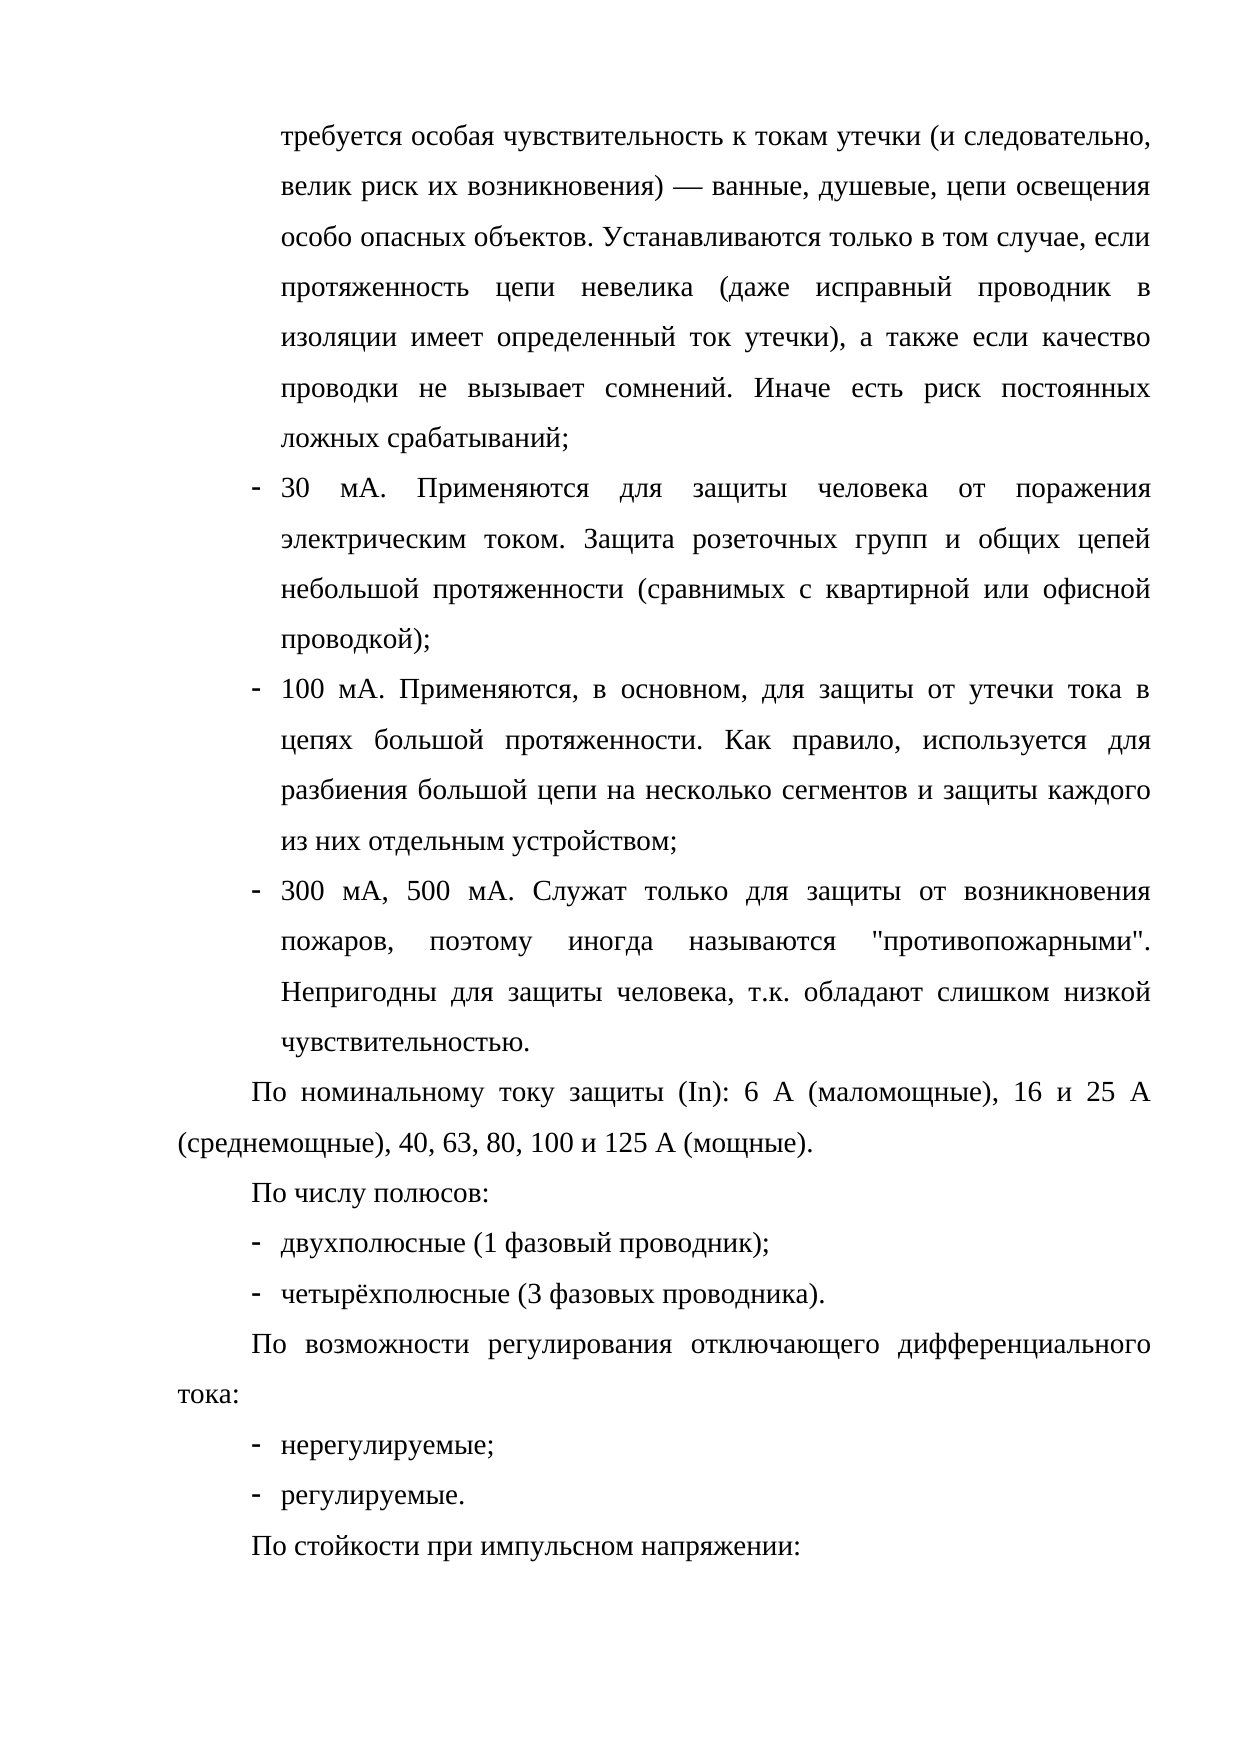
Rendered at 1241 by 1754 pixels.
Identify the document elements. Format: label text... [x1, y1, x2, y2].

list 100 мА. Применяются, в основном, для защиты от утечки тока в цепях большой протяженности. Как правило, используется для разбиения большой цепи на несколько сегментов и защиты каждого из них отдельным устройством; [251, 672, 1152, 856]
list 30 мА. Применяются для защиты человека от поражения электрическим током. Защита розеточных групп и общих цепей небольшой протяженности (сравнимых с квартирной или офисной проводкой); [251, 470, 1152, 655]
text По числу полюсов: [177, 1175, 1152, 1208]
list регулируемые. [251, 1477, 1152, 1511]
text По стойкости при импульсном напряжении: [177, 1528, 1152, 1561]
list 300 мА, 500 мА. Служат только для защиты от возникновения пожаров, поэтому иногда называются "противопожарными". Непригодны для защиты человека, т.к. обладают слишком низкой чувствительностью. [251, 873, 1152, 1058]
text По номинальному току защиты (In): 6 А (маломощные), 16 и 25 А (среднемощные), 40, 63, 80, 100 и 125 А (мощные). [177, 1074, 1152, 1158]
text По возможности регулирования отключающего дифференциального тока: [177, 1326, 1152, 1410]
list четырёхполюсные (3 фазовых проводника). [251, 1276, 1152, 1309]
list двухполюсные (1 фазовый проводник); [251, 1225, 1152, 1259]
list нерегулируемые; [251, 1427, 1152, 1460]
